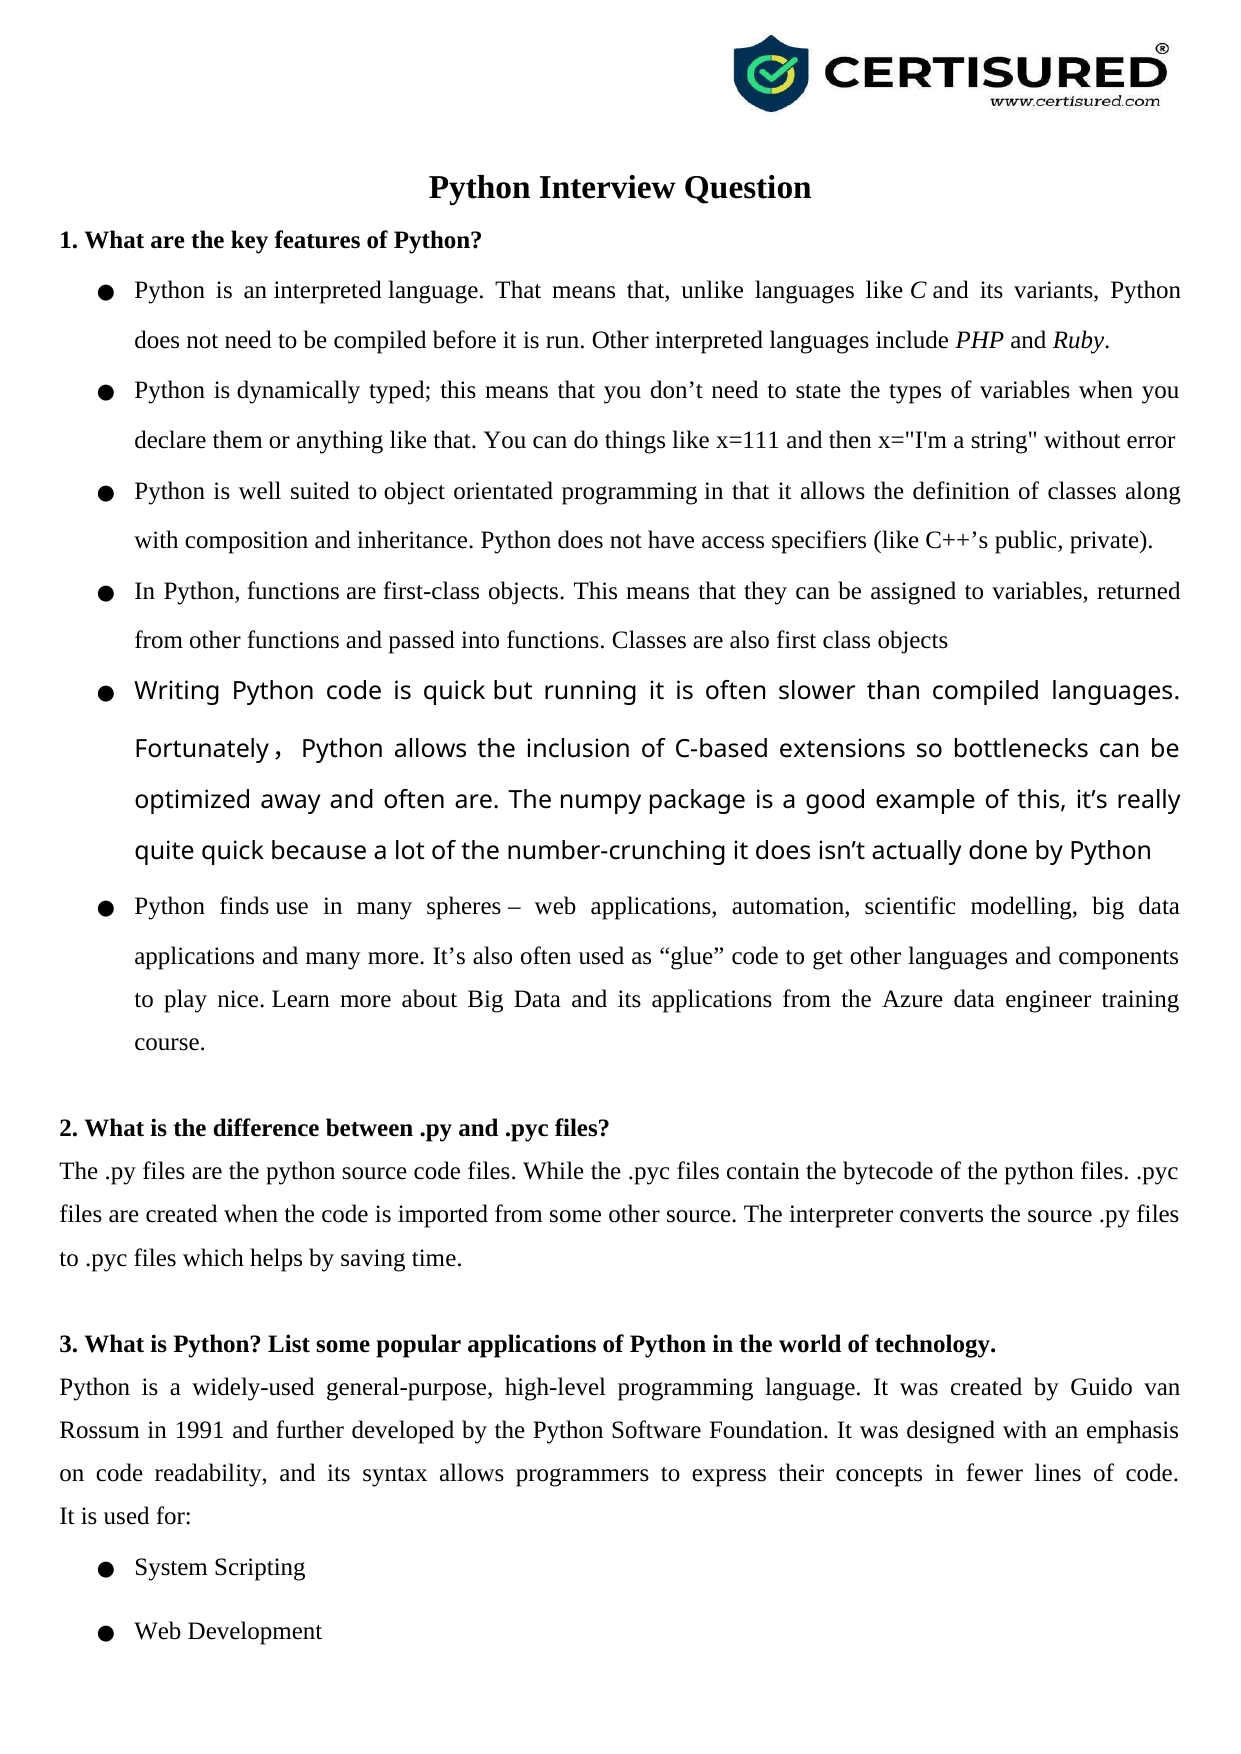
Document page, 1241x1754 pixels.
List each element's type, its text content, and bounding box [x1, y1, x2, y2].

list Python is dynamically typed; this means that you don’t need to state the types of variables when you declare them or anything like that. You can do things like x=111 and then x="I'm a string" without error [97, 368, 1181, 454]
list Python is well suited to object orientated programming in that it allows the definition of classes along with composition and inheritance. Python does not have access specifiers (like C++’s public, private). [97, 468, 1181, 554]
text 1. What are the key features of Python? [59, 225, 1181, 253]
list Web Development [97, 1609, 1181, 1651]
text 3. What is Python? List some popular applications of Python in the world of technology. [59, 1329, 1181, 1358]
list System Scripting [97, 1544, 1181, 1587]
text Python is a widely-used general-purpose, high-level programming language. It was created by Guido van Rossum in 1991 and further developed by the Python Software Foundation. It was designed with an emphasis on code readability, and its syntax allows programmers to express their concepts in fewer lines of code. It is used for: [59, 1372, 1181, 1530]
text The .py files are the python source code files. While the .pyc files contain the bytecode of the python files. .pyc files are created when the code is imported from some other source. The interpreter converts the source .py files to .pyc files which helps by saving time. [59, 1156, 1181, 1271]
list Python is an interpreted language. That means that, unlike languages like C and its variants, Python does not need to be compiled before it is run. Other interpreted languages include PHP and Ruby. [97, 268, 1181, 354]
text Python Interview Question [59, 167, 1181, 206]
text 2. What is the difference between .py and .pyc files? [59, 1113, 1181, 1142]
list Python finds use in many spheres – web applications, automation, scientific modelling, big data applications and many more. It’s also often used as “glue” code to get other languages and components to play nice. Learn more about Big Data and its applications from the Azure data engineer training course. [97, 884, 1181, 1056]
list In Python, functions are first-class objects. This means that they can be assigned to variables, returned from other functions and passed into functions. Classes are also first class objects [97, 568, 1181, 654]
picture [727, 30, 1182, 121]
